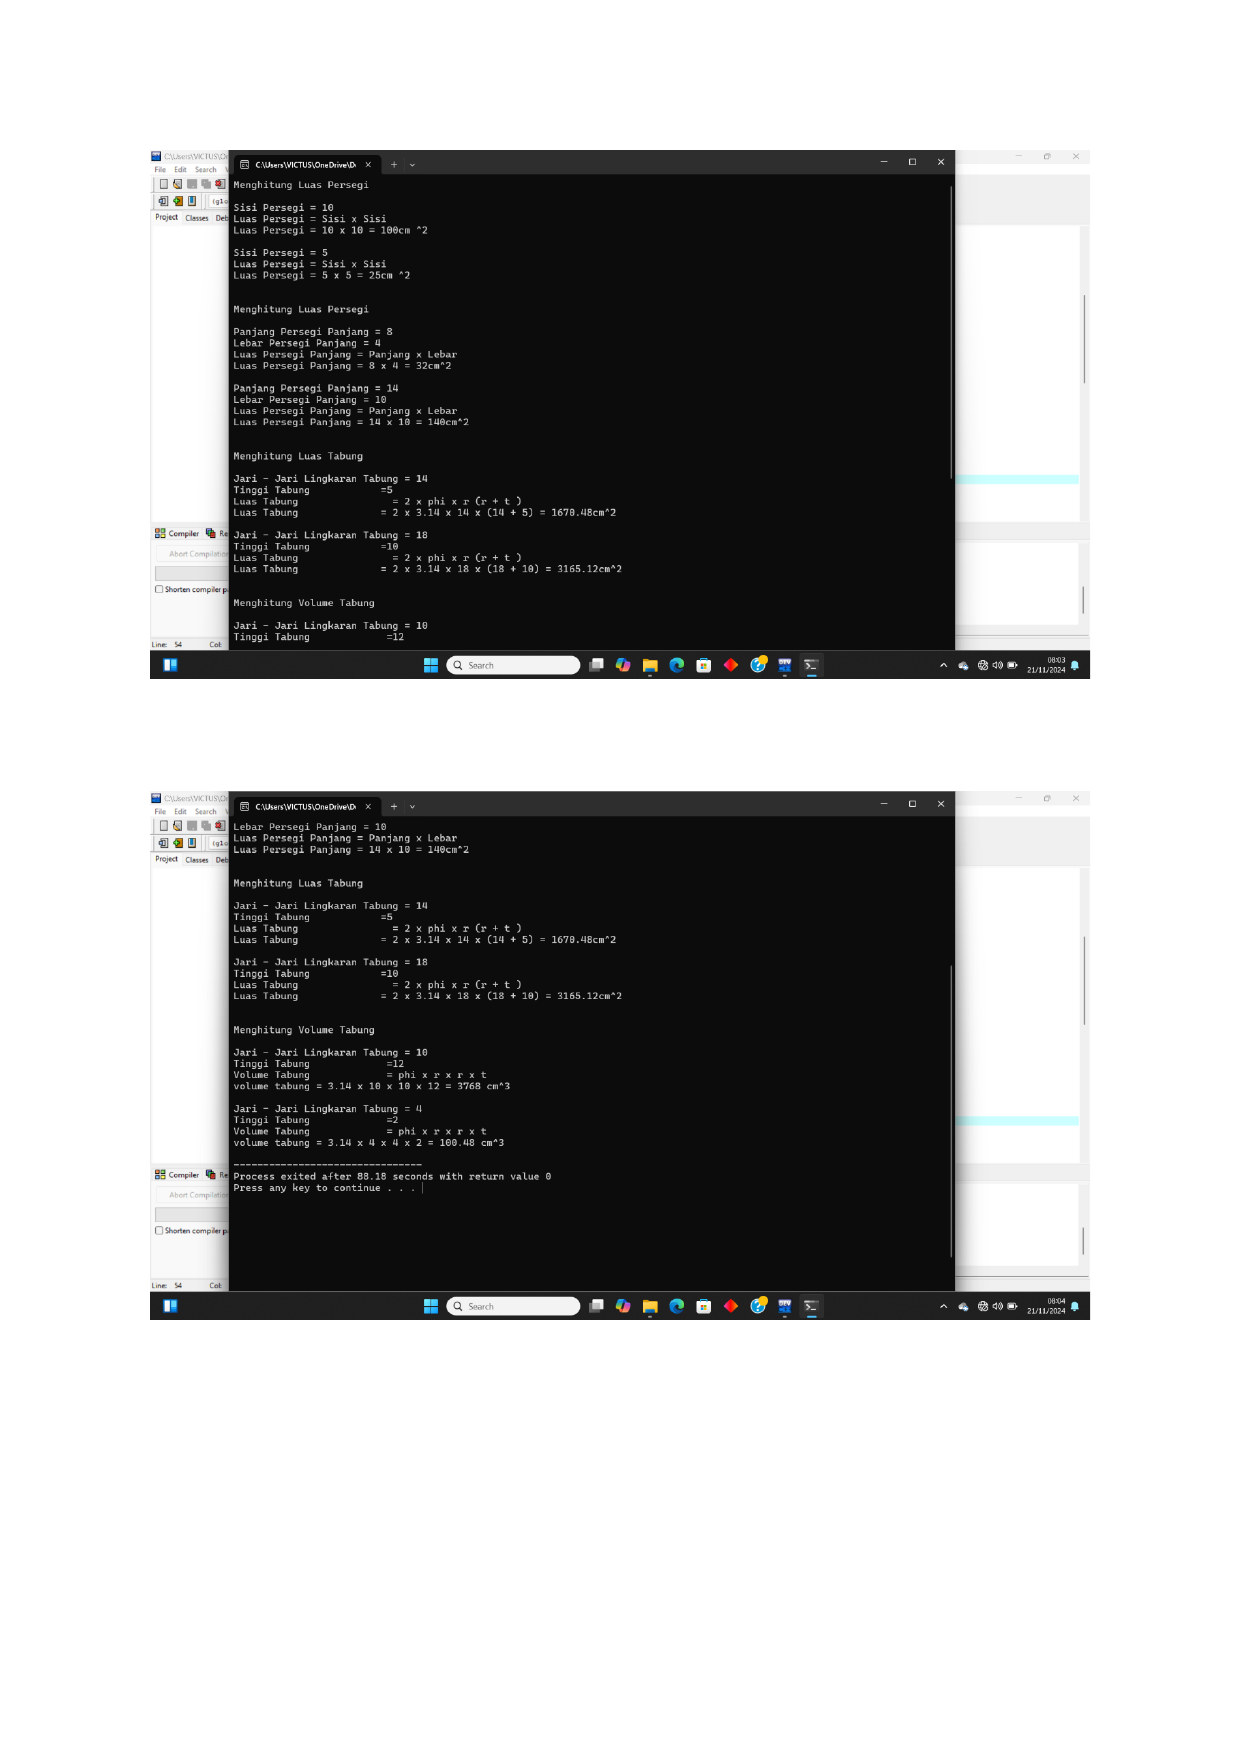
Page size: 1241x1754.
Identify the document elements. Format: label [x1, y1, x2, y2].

picture [150, 791, 1091, 1320]
picture [150, 150, 1091, 679]
